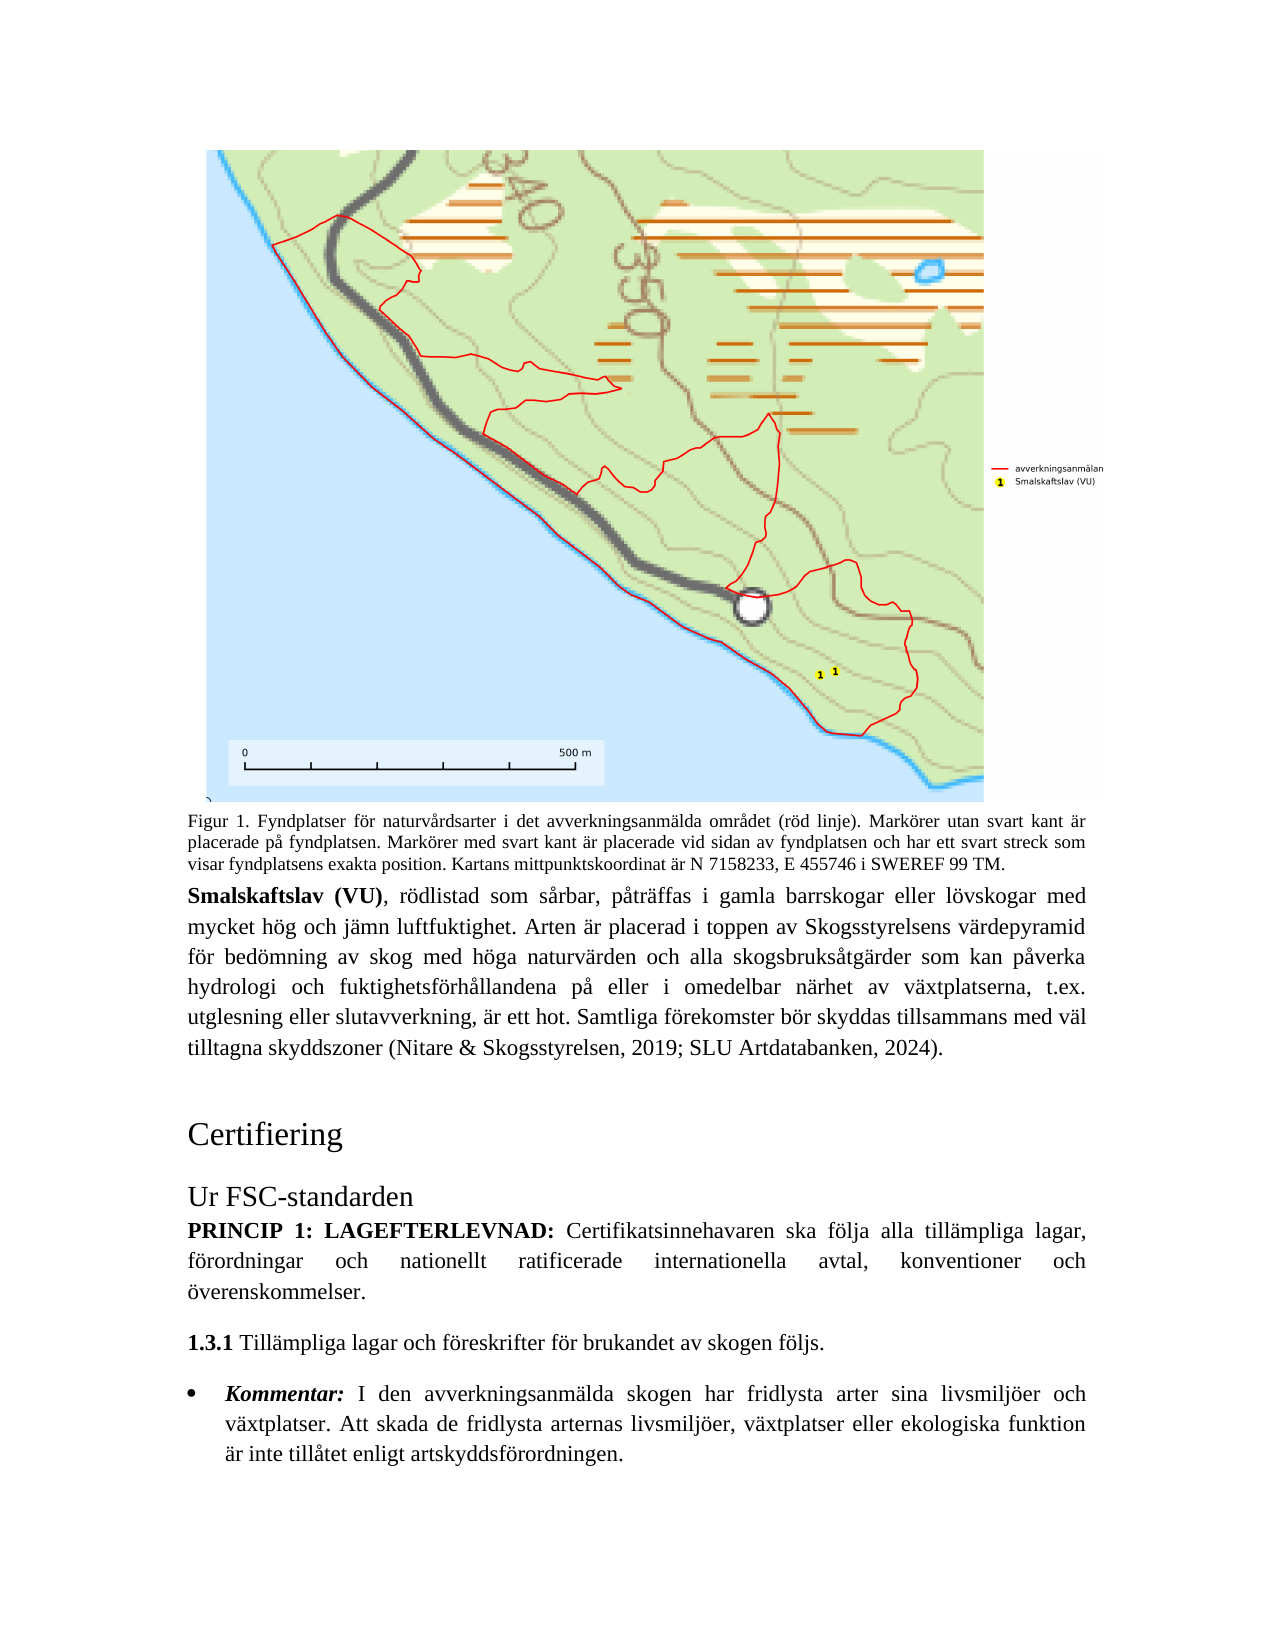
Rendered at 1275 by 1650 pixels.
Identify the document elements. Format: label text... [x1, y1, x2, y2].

text PRINCIP 1: LAGEFTERLEVNAD: Certifikatsinnehavaren ska följa alla tillämpliga lagar, förordningar och nationellt ratificerade internationella avtal, konventioner och överenskommelser. [187, 1217, 1087, 1304]
subtitle Ur FSC-standarden [187, 1179, 1087, 1212]
text Smalskaftslav (VU), rödlistad som sårbar, påträffas i gamla barrskogar eller lövskogar med mycket hög och jämn luftfuktighet. Arten är placerad i toppen av Skogsstyrelsens värdepyramid för bedömning av skog med höga naturvärden och alla skogsbruksåtgärder som kan påverka hydrologi och fuktighetsförhållandena på eller i omedelbar närhet av växtplatserna, t.ex. utglesning eller slutavverkning, är ett hot. Samtliga förekomster bör skyddas tillsammans med väl tilltagna skyddszoner (Nitare & Skogsstyrelsen, 2019; SLU Artdatabanken, 2024). [187, 883, 1087, 1060]
text Figur 1. Fyndplatser för naturvårdsarter i det avverkningsanmälda området (röd linje). Markörer utan svart kant är placerade på fyndplatsen. Markörer med svart kant är placerade vid sidan av fyndplatsen och har ett svart streck som visar fyndplatsens exakta position. Kartans mittpunktskoordinat är N 7158233, E 455746 i SWEREF 99 TM. [187, 809, 1087, 874]
text 1.3.1 Tillämpliga lagar och föreskrifter för brukandet av skogen följs. [187, 1329, 1087, 1355]
subtitle Certifiering [187, 1114, 1087, 1152]
picture [206, 150, 1107, 802]
list Kommentar: I den avverkningsanmälda skogen har fridlysta arter sina livsmiljöer och växtplatser. Att skada de fridlysta arternas livsmiljöer, växtplatser eller ekologiska funktion är inte tillåtet enligt artskyddsförordningen. [187, 1380, 1087, 1467]
